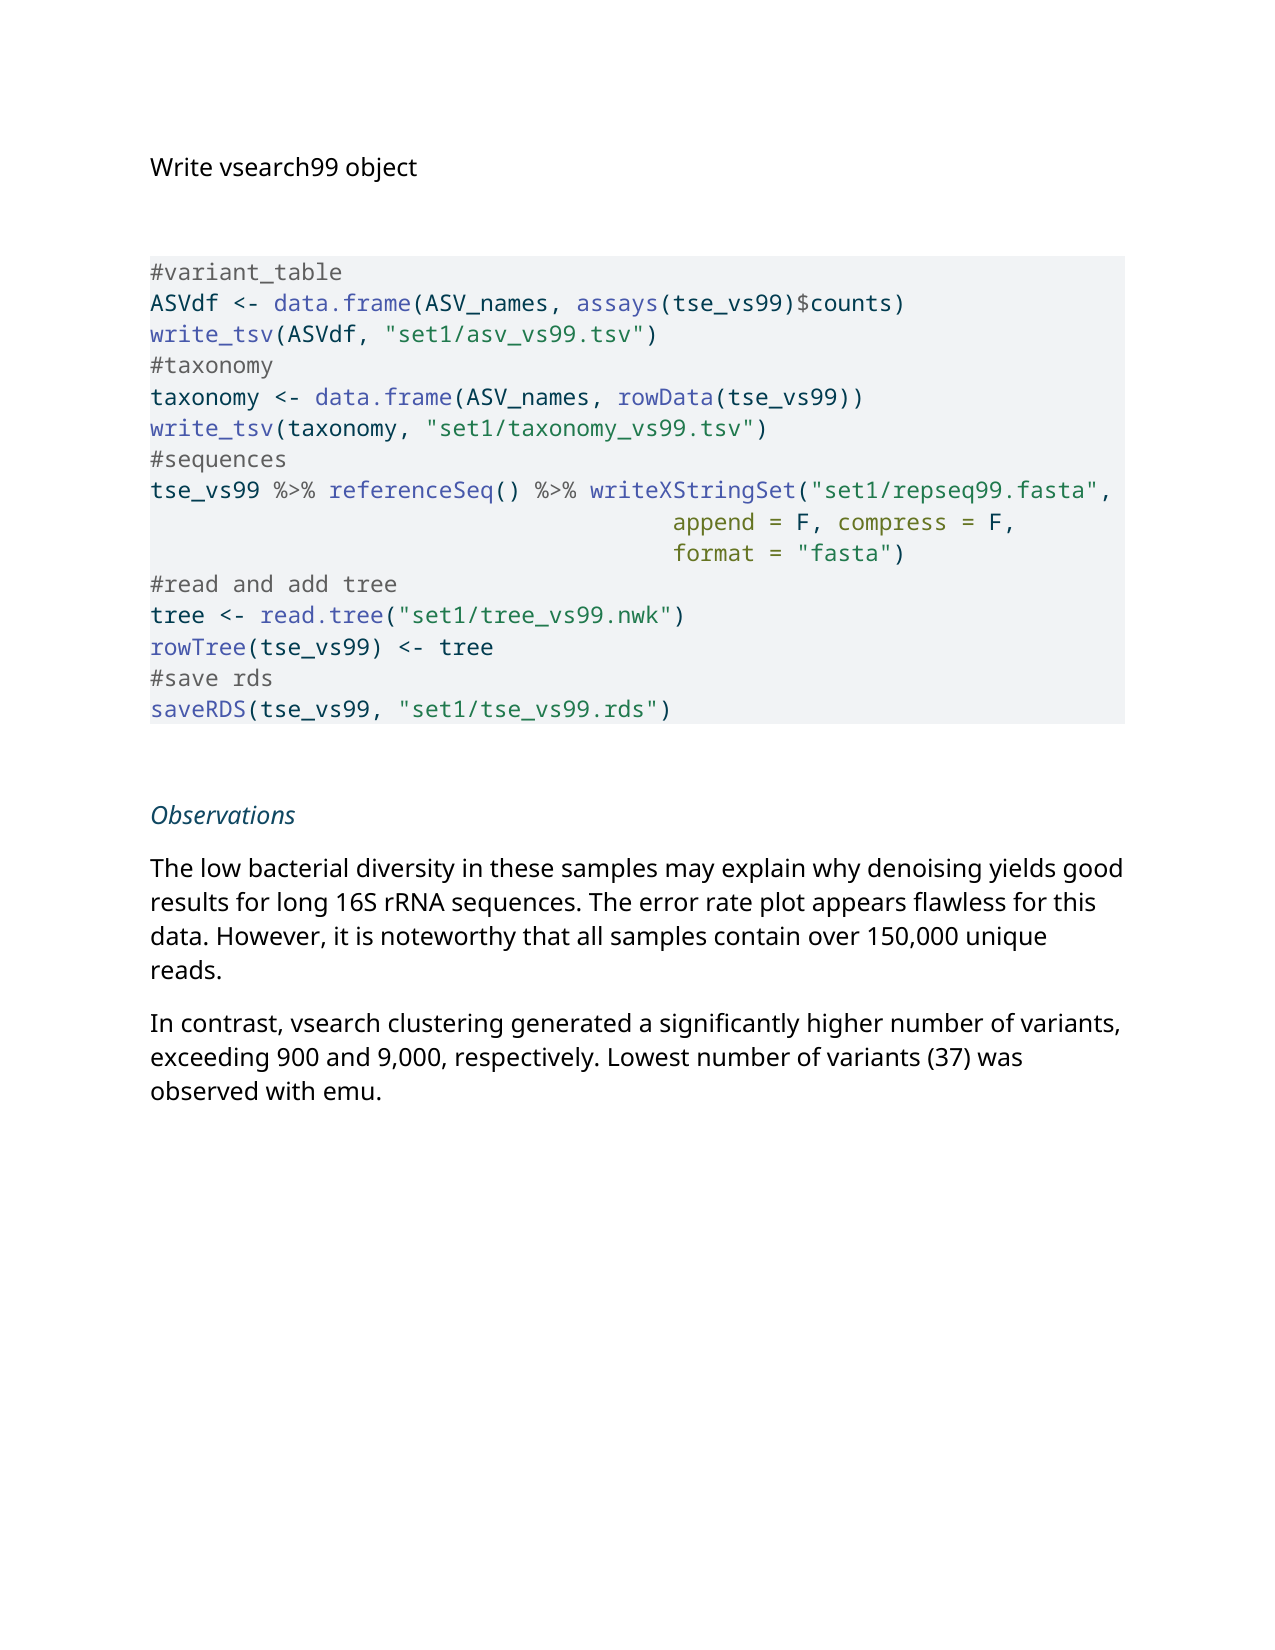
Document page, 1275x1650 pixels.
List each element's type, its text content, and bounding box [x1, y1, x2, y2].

text The low bacterial diversity in these samples may explain why denoising yields good results for long 16S rRNA sequences. The error rate plot appears flawless for this data. However, it is noteworthy that all samples contain over 150,000 unique reads. [150, 851, 1125, 987]
text Write vsearch99 object [150, 150, 1125, 184]
text #variant_table ASVdf <- data.frame(ASV_names, assays(tse_vs99)$counts) write_tsv(ASVdf, "set1/asv_vs99.tsv") #taxonomy taxonomy <- data.frame(ASV_names, rowData(tse_vs99)) write_tsv(taxonomy, "set1/taxonomy_vs99.tsv") #sequences tse_vs99 %>% referenceSeq() %>% writeXStringSet("set1/repseq99.fasta", append = F, compress = F, format = "fasta") #read and add tree tree <- read.tree("set1/tree_vs99.nwk") rowTree(tse_vs99) <- tree #save rds saveRDS(tse_vs99, "set1/tse_vs99.rds") [274, 256, 1125, 724]
subtitle Observations [150, 798, 1125, 832]
text In contrast, vsearch clustering generated a significantly higher number of variants, exceeding 900 and 9,000, respectively. Lowest number of variants (37) was observed with emu. [150, 1006, 1125, 1108]
